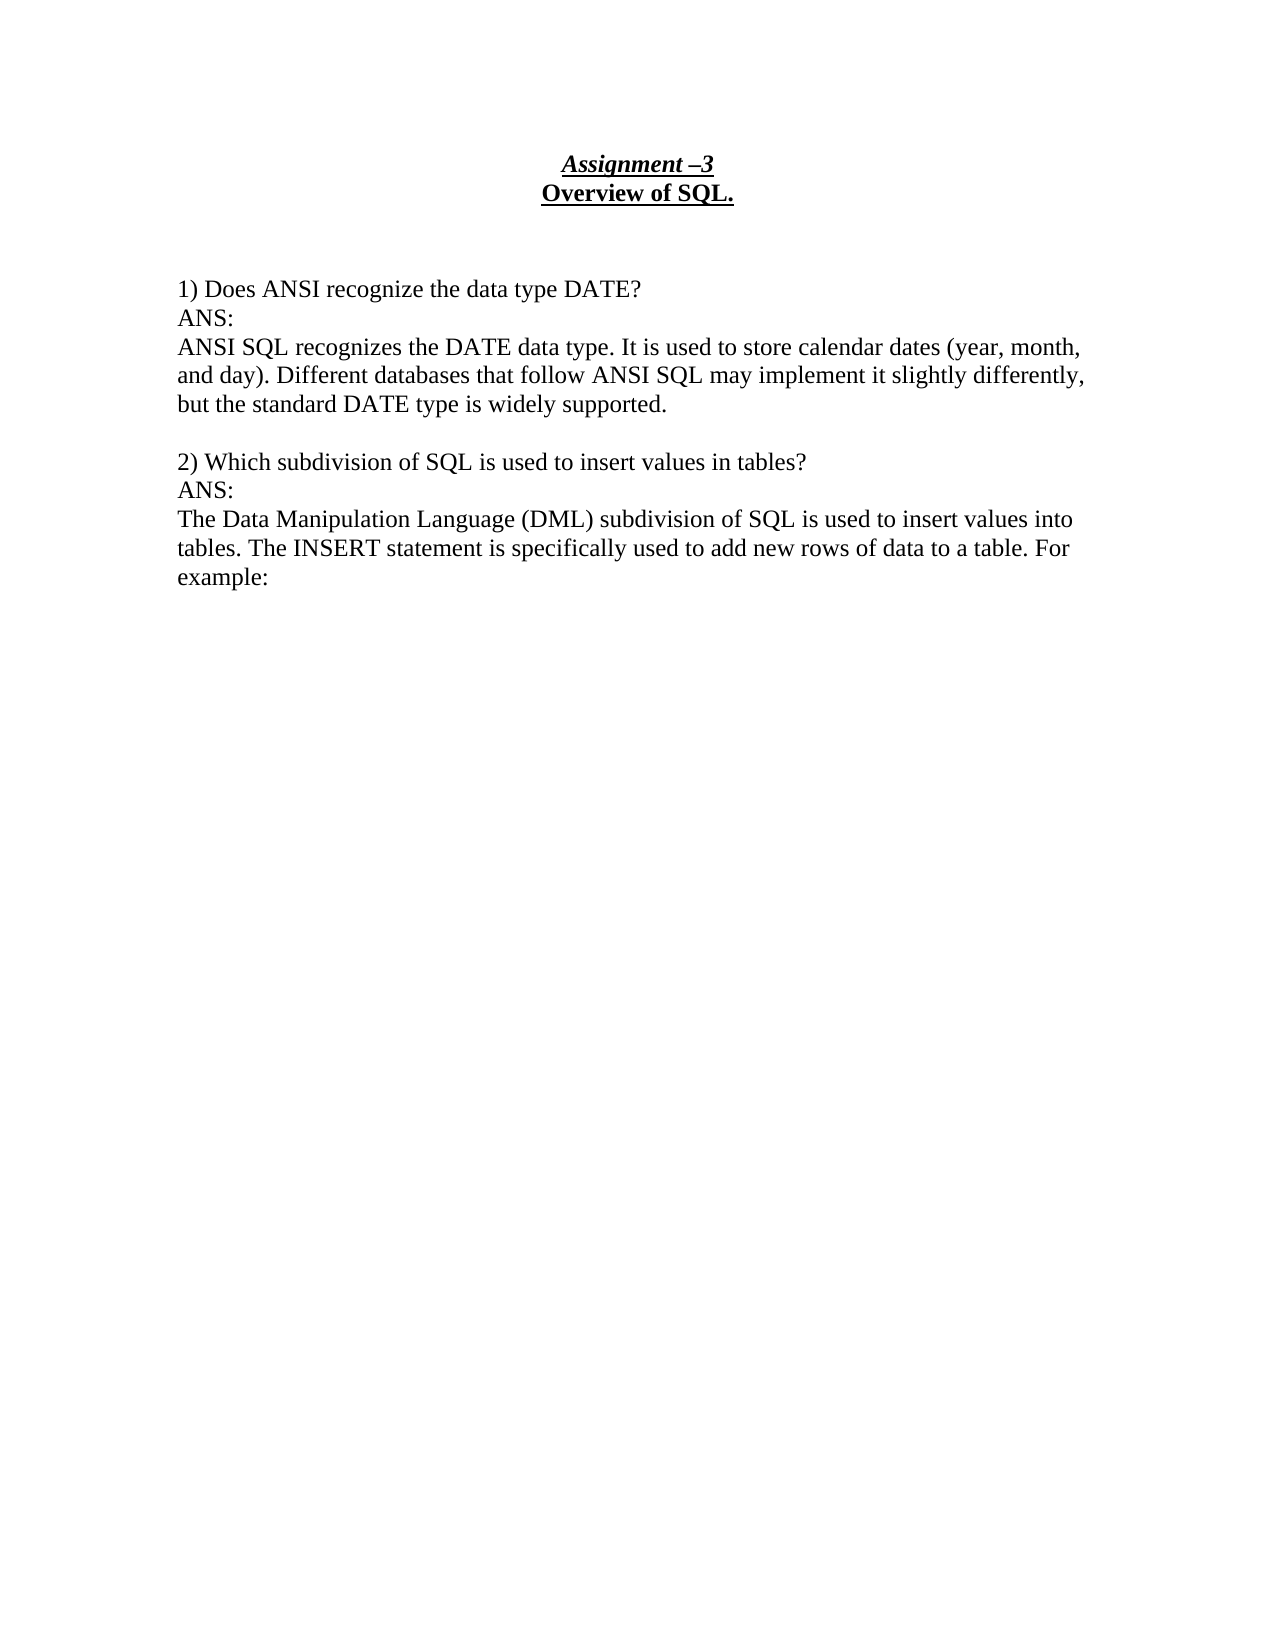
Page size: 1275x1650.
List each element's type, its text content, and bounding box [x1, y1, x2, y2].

text ANS: [177, 475, 1096, 504]
text 1) Does ANSI recognize the data type DATE? [177, 274, 1096, 303]
text Assignment –3 [539, 149, 736, 178]
text ANSI SQL recognizes the DATE data type. It is used to store calendar dates (year, month, and day). Different databases that follow ANSI SQL may implement it slightly differently, but the standard DATE type is widely supported. [177, 332, 1096, 418]
text 2) Which subdivision of SQL is used to insert values in tables? [177, 447, 1096, 475]
title Overview of SQL. [539, 178, 736, 207]
text The Data Manipulation Language (DML) subdivision of SQL is used to insert values into tables. The INSERT statement is specifically used to add new rows of data to a table. For example: [177, 504, 1096, 590]
text ANS: [177, 303, 1096, 332]
